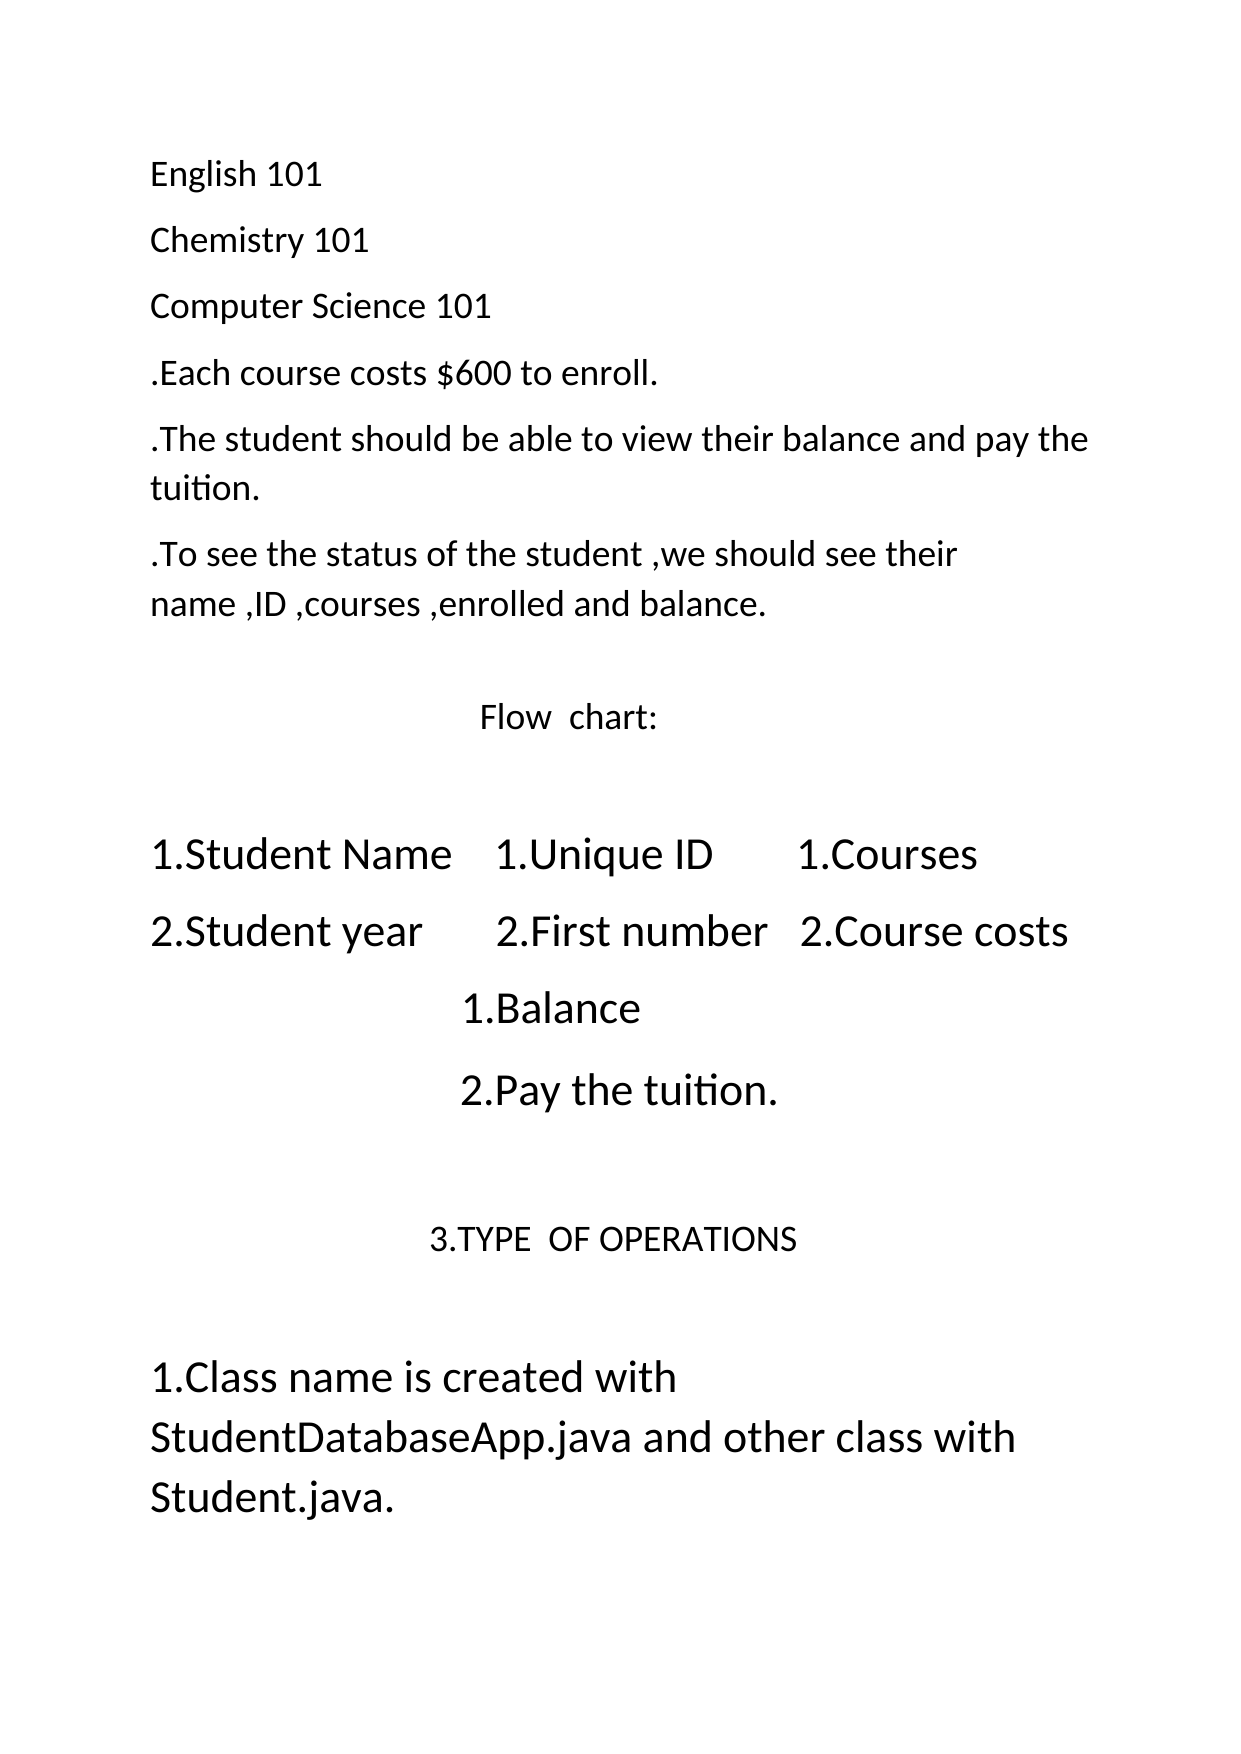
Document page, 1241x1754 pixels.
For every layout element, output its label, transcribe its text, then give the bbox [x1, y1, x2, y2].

text .Each course costs $600 to enroll. [150, 348, 1090, 394]
text 1.Balance [150, 979, 1090, 1035]
text 1.Class name is created with StudentDatabaseApp.java and other class with Student.java. [150, 1347, 1090, 1524]
text English 101 [150, 150, 1090, 196]
text Chemistry 101 [150, 216, 1090, 262]
text 1.Student Name 1.Unique ID 1.Courses [150, 825, 1090, 881]
text .To see the status of the student ,we should see their name ,ID ,courses ,enrolled and balance. [150, 530, 1090, 626]
text .The student should be able to view their balance and pay the tuition. [150, 414, 1090, 510]
text 2.Student year 2.First number 2.Course costs [150, 902, 1090, 958]
text 2.Pay the tuition. [150, 1061, 1090, 1117]
text Computer Science 101 [150, 282, 1090, 328]
text 3.TYPE OF OPERATIONS [150, 1215, 1090, 1261]
text Flow chart: [150, 693, 1090, 738]
